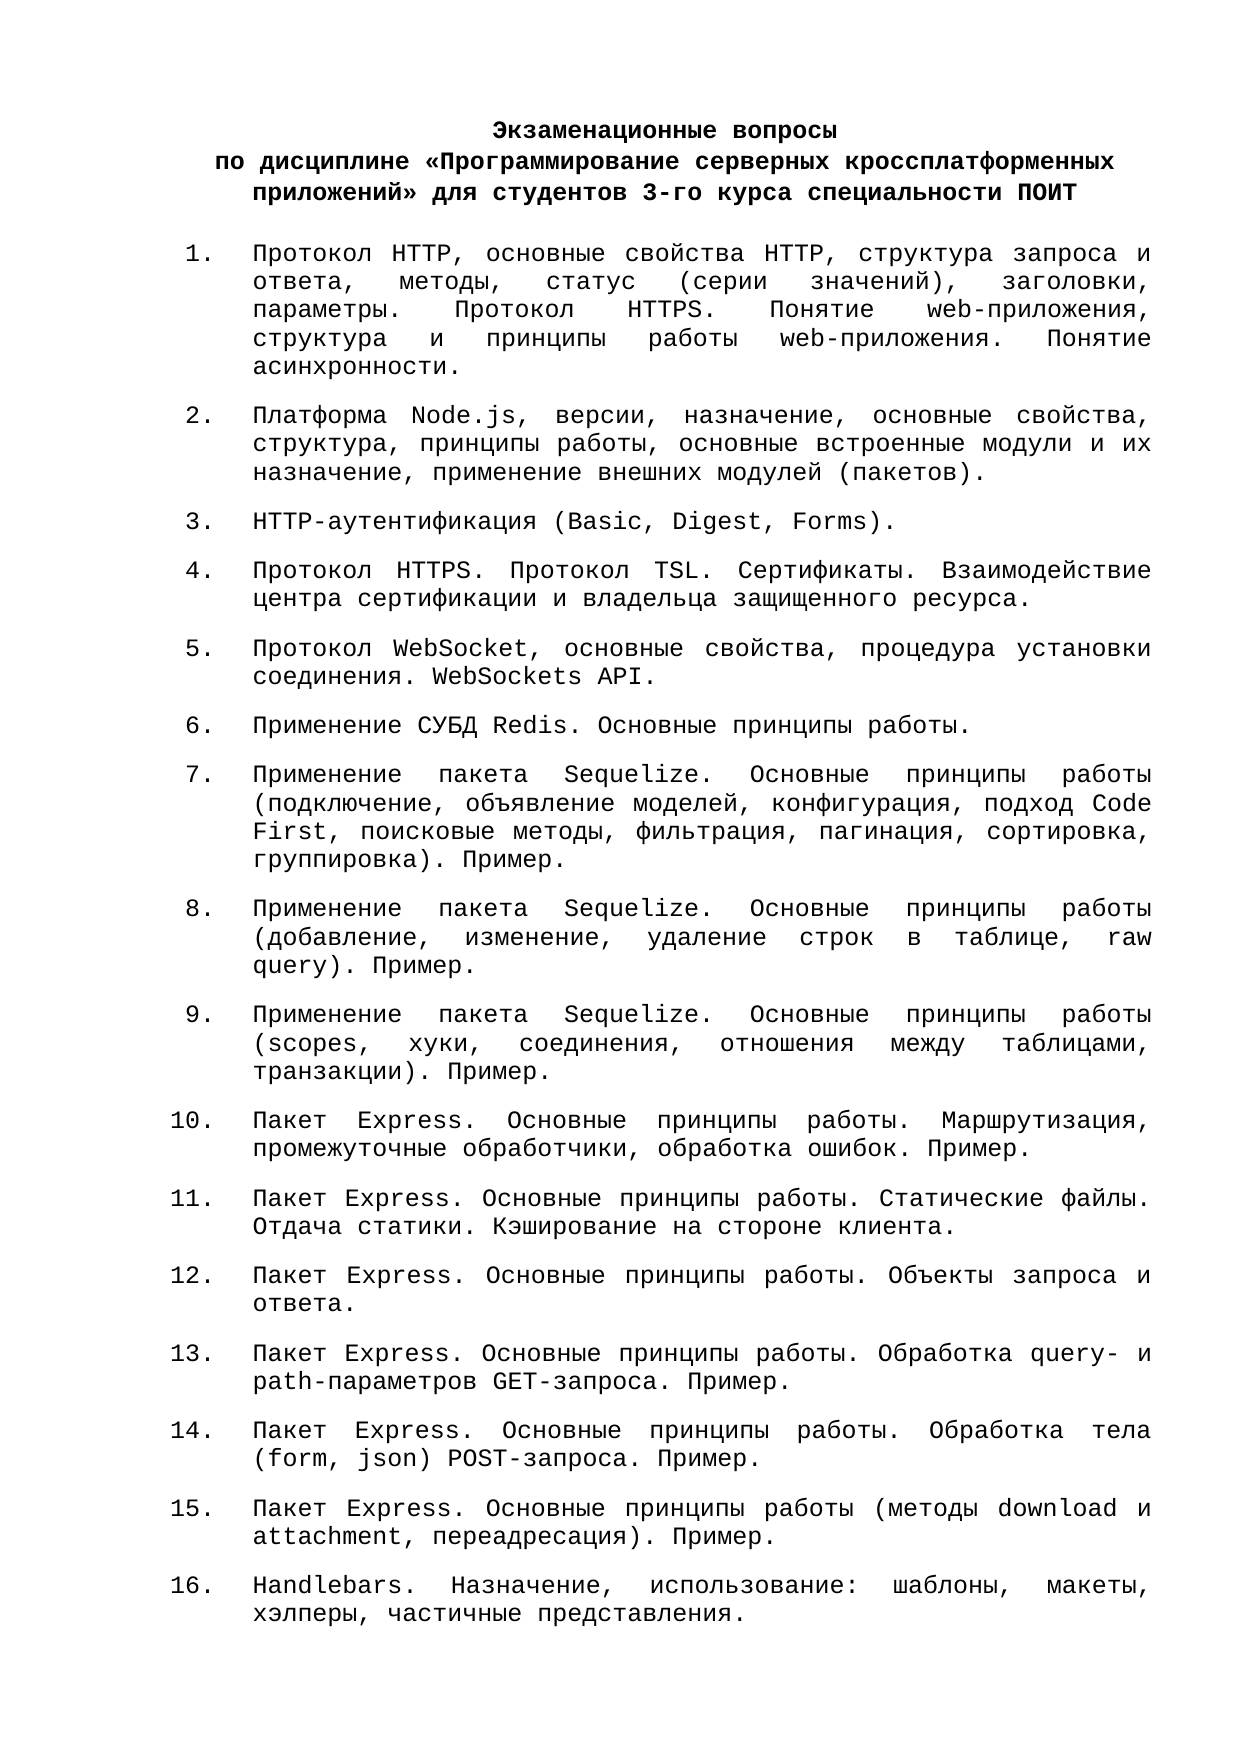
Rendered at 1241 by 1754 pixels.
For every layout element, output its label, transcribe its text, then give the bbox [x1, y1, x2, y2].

list Пакет Express. Основные принципы работы. Статические файлы. Отдача статики. Кэширование на стороне клиента. [215, 1185, 1152, 1242]
list Пакет Express. Основные принципы работы. Обработка тела (form, json) POST-запроса. Пример. [215, 1418, 1152, 1474]
list Применение пакета Sequelize. Основные принципы работы (добавление, изменение, удаление строк в таблице, raw query). Пример. [215, 896, 1152, 981]
list Применение пакета Sequelize. Основные принципы работы (подключение, объявление моделей, конфигурация, подход Code First, поисковые методы, фильтрация, пагинация, сортировка, группировка). Пример. [215, 762, 1152, 875]
list Протокол HTTPS. Протокол TSL. Сертификаты. Взаимодействие центра сертификации и владельца защищенного ресурса. [215, 558, 1152, 614]
list Handlebars. Назначение, использование: шаблоны, макеты, хэлперы, частичные представления. [215, 1573, 1152, 1629]
list Протокол WebSocket, основные свойства, процедура установки соединения. WebSockets API. [215, 635, 1152, 692]
text Экзаменационные вопросы [177, 118, 1152, 146]
list Пакет Express. Основные принципы работы. Объекты запроса и ответа. [215, 1263, 1152, 1319]
list Пакет Express. Основные принципы работы (методы download и attachment, переадресация). Пример. [215, 1495, 1152, 1552]
list Пакет Express. Основные принципы работы. Маршрутизация, промежуточные обработчики, обработка ошибок. Пример. [215, 1108, 1152, 1164]
text по дисциплине «Программирование серверных кроссплатформенных приложений» для студентов 3-го курса специальности ПОИТ [177, 149, 1152, 207]
list Платформа Node.js, версии, назначение, основные свойства, структура, принципы работы, основные встроенные модули и их назначение, применение внешних модулей (пакетов). [215, 403, 1152, 488]
list HTTP-аутентификация (Basic, Digest, Forms). [215, 508, 1152, 537]
list Применение СУБД Redis. Основные принципы работы. [215, 713, 1152, 741]
list Пакет Express. Основные принципы работы. Обработка query- и path-параметров GET-запроса. Пример. [215, 1340, 1152, 1397]
list Применение пакета Sequelize. Основные принципы работы (scopes, хуки, соединения, отношения между таблицами, транзакции). Пример. [215, 1002, 1152, 1087]
list Протокол HTTP, основные свойства HTTP, структура запроса и ответа, методы, статус (серии значений), заголовки, параметры. Протокол HTTPS. Понятие web-приложения, структура и принципы работы web-приложения. Понятие асинхронности. [215, 240, 1152, 382]
